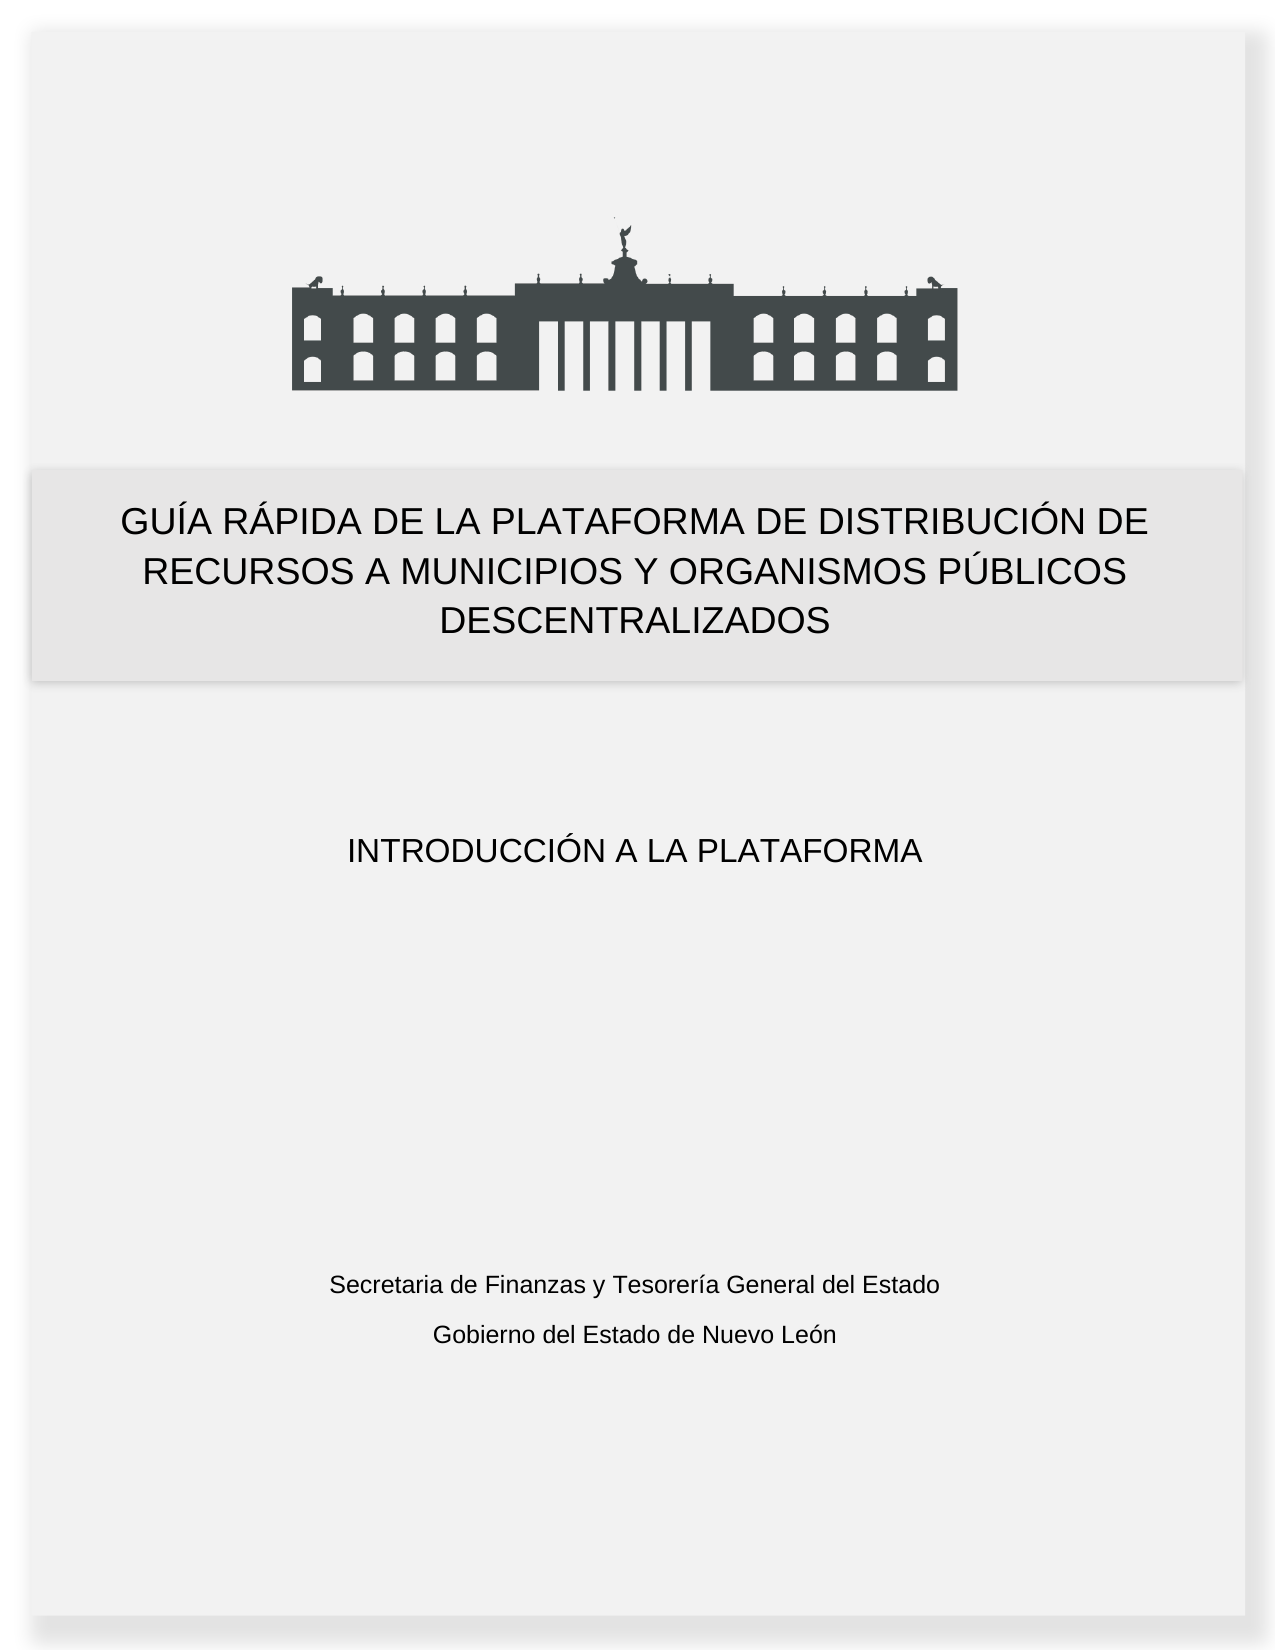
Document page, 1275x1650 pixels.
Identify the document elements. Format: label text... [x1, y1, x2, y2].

picture [287, 217, 963, 431]
text Gobierno del Estado de Nuevo León [148, 1320, 1122, 1348]
text INTRODUCCIÓN A LA PLATAFORMA [148, 831, 1122, 869]
text Secretaria de Finanzas y Tesorería General del Estado [148, 1270, 1122, 1299]
